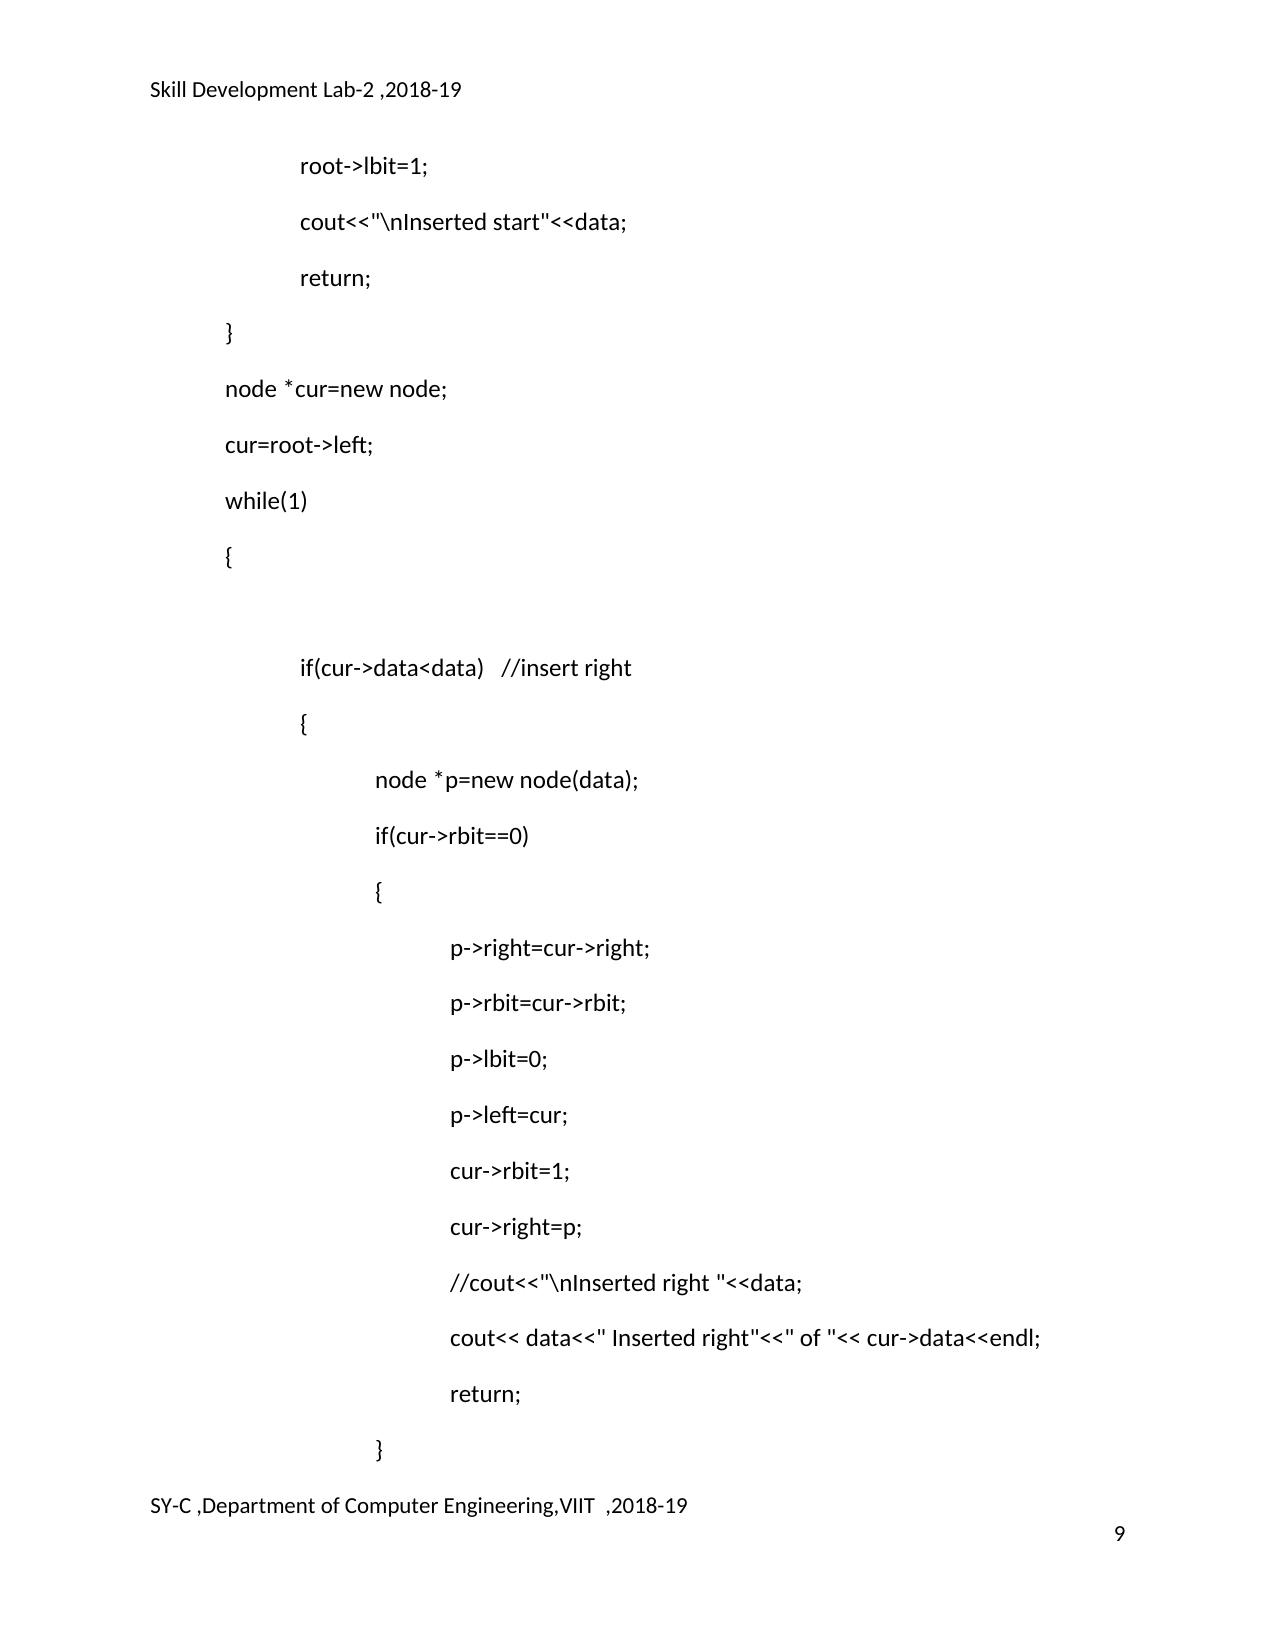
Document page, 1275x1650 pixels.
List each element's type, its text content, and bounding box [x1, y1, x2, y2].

text cur->rbit=1; [150, 1155, 1125, 1186]
text p->rbit=cur->rbit; [150, 987, 1125, 1018]
text cout<<"\nInserted start"<<data; [150, 206, 1125, 236]
text p->left=cur; [150, 1099, 1125, 1130]
text } [150, 1434, 1125, 1465]
text //cout<<"\nInserted right "<<data; [150, 1267, 1125, 1297]
text p->lbit=0; [150, 1043, 1125, 1074]
text return; [150, 262, 1125, 292]
text if(cur->rbit==0) [150, 820, 1125, 851]
text { [150, 708, 1125, 739]
text if(cur->data<data) //insert right [150, 652, 1125, 683]
text cur=root->left; [150, 429, 1125, 460]
text root->lbit=1; [150, 150, 1125, 181]
text } [150, 317, 1125, 348]
text node *p=new node(data); [150, 764, 1125, 795]
text cout<< data<<" Inserted right"<<" of "<< cur->data<<endl; [150, 1322, 1125, 1353]
text return; [150, 1378, 1125, 1409]
text node *cur=new node; [150, 373, 1125, 404]
text cur->right=p; [150, 1211, 1125, 1241]
text { [150, 541, 1125, 571]
text while(1) [150, 485, 1125, 516]
text p->right=cur->right; [150, 932, 1125, 962]
text { [150, 876, 1125, 906]
